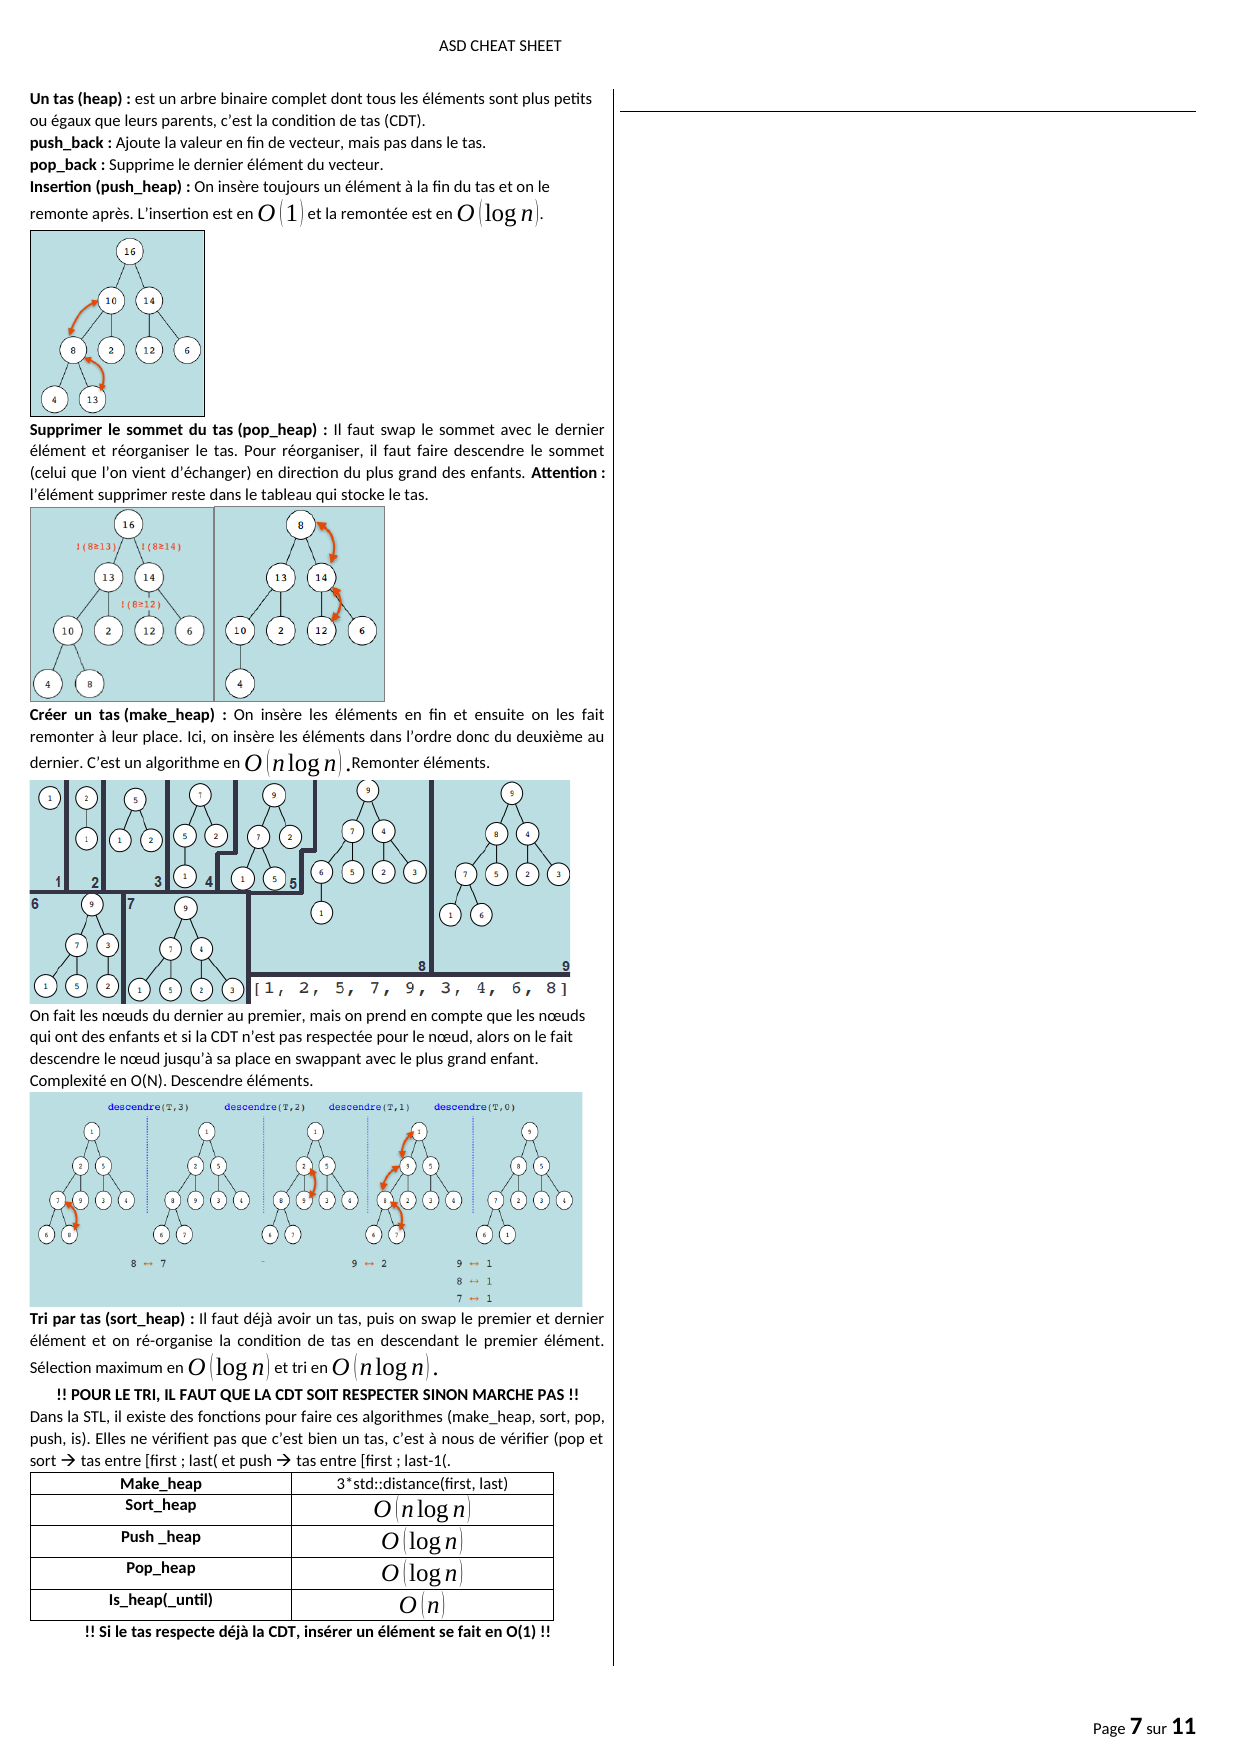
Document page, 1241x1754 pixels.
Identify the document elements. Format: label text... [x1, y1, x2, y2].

table_cell Push _heap [31, 1526, 291, 1557]
text !! Si le tas respecte déjà la CDT, insérer un élément se fait en O(1) !! [29, 1621, 605, 1641]
text Supprimer le sommet du tas (pop_heap) : Il faut swap le sommet avec le dernier élément et réorganiser le tas. Pour réorganiser, il faut faire descendre le sommet (celui que l’on vient d’échanger) en direction du plus grand des enfants. Attention : l’élément supprimer reste dans le tableau qui stocke le tas. [29, 419, 605, 505]
table_cell Pop_heap [31, 1558, 291, 1588]
text Tri par tas (sort_heap) : Il faut déjà avoir un tas, puis on swap le premier et dernier élément et on ré-organise la condition de tas en descendant le premier élément. Sélection maximum en et tri en [29, 1309, 605, 1383]
picture [29, 780, 571, 1004]
picture [29, 1092, 583, 1307]
picture [31, 508, 213, 701]
text On fait les nœuds du dernier au premier, mais on prend en compte que les nœuds qui ont des enfants et si la CDT n’est pas respectée pour le nœud, alors on le fait descendre le nœud jusqu’à sa place en swappant avec le plus grand enfant. Complexité en O(N). Descendre éléments. [29, 1005, 605, 1091]
table_cell [292, 1590, 553, 1620]
picture [31, 231, 204, 416]
text push_back : Ajoute la valeur en fin de vecteur, mais pas dans le tas. [29, 132, 605, 153]
table_cell [292, 1495, 553, 1525]
text !! POUR LE TRI, IL FAUT QUE LA CDT SOIT RESPECTER SINON MARCHE PAS !! [29, 1384, 605, 1405]
text Un tas (heap) : est un arbre binaire complet dont tous les éléments sont plus petits ou égaux que leurs parents, c’est la condition de tas (CDT). [29, 89, 605, 131]
picture [215, 507, 384, 701]
text pop_back : Supprime le dernier élément du vecteur. [29, 154, 605, 174]
table_header 3*std::distance(first, last) [292, 1473, 553, 1493]
table_cell Sort_heap [31, 1495, 291, 1525]
table_header Make_heap [31, 1473, 291, 1493]
text Créer un tas (make_heap) : On insère les éléments en fin et ensuite on les fait remonter à leur place. Ici, on insère les éléments dans l’ordre donc du deuxième au dernier. C’est un algorithme en Remonter éléments. [29, 704, 605, 778]
table_cell [292, 1526, 553, 1557]
table_cell Is_heap(_until) [31, 1590, 291, 1620]
text Dans la STL, il existe des fonctions pour faire ces algorithmes (make_heap, sort, pop, push, is). Elles ne vérifient pas que c’est bien un tas, c’est à nous de vérifier (pop et sort tas entre [first ; last( et push tas entre [first ; last-1(. [29, 1406, 605, 1471]
table_cell [292, 1558, 553, 1588]
text Insertion (push_heap) : On insère toujours un élément à la fin du tas et on le remonte après. L’insertion est en et la remontée est en . [29, 176, 605, 229]
